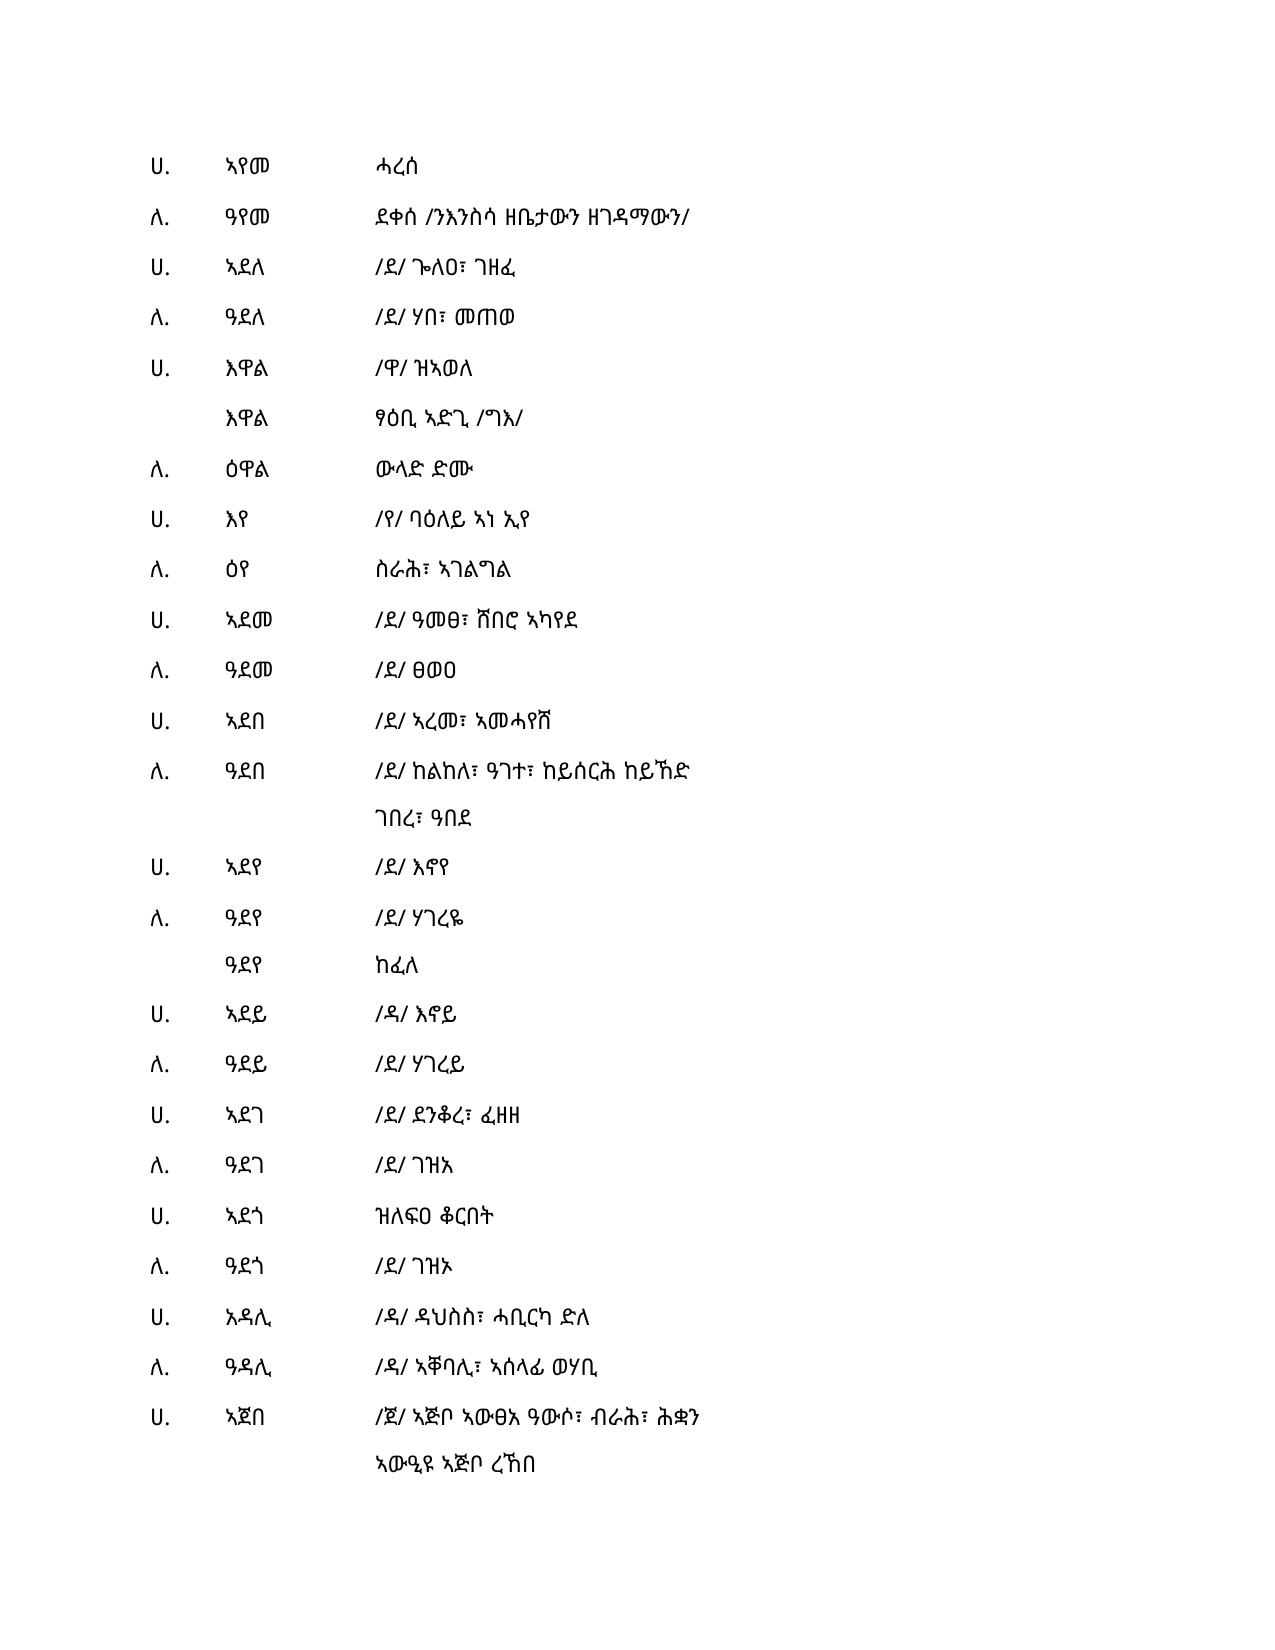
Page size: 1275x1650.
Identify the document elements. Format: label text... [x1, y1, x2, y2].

text ሀ. ኣደበ /ደ/ ኣረመ፣ ኣመሓየሸ [150, 704, 1125, 736]
text ለ. ዓዳሊ /ዳ/ ኣቐባሊ፣ ኣሰላፊ ወሃቢ [150, 1351, 1125, 1382]
text ሀ. ኣደገ /ደ/ ደንቆረ፣ ፈዘዘ [150, 1099, 1125, 1130]
text ሀ. ኣደየ /ደ/ እኖየ [150, 851, 1125, 882]
text ለ. ዓደየ /ደ/ ሃገረዬ [150, 902, 1125, 933]
text ሀ. ኣየመ ሓረሰ [150, 150, 1125, 181]
text ሀ. ኣደይ /ዳ/ እኖይ [150, 998, 1125, 1029]
text ለ. ዓደመ /ደ/ ፀወዐ [150, 654, 1125, 685]
text ለ. ዕዋል ውላድ ድሙ [150, 452, 1125, 484]
text ሀ. ኣደመ /ደ/ ዓመፀ፣ ሸበሮ ኣካየደ [150, 604, 1125, 635]
text ለ. ዓደበ /ደ/ ከልከለ፣ ዓገተ፣ ከይሰርሕ ከይኸድ [150, 755, 1125, 786]
text ሀ. እዋል /ዋ/ ዝኣወለ [150, 352, 1125, 383]
text ለ. ዓደይ /ደ/ ሃገረይ [150, 1048, 1125, 1079]
text ለ. ዓደለ /ደ/ ሃበ፣ መጠወ [150, 301, 1125, 332]
text ለ. ዓደገ /ደ/ ገዝአ [150, 1149, 1125, 1180]
text ገበረ፣ ዓበደ [150, 805, 1125, 832]
text ዓደየ ከፈለ [150, 952, 1125, 979]
text እዋል ፃዕቢ ኣድጊ /ግእ/ [150, 402, 1125, 433]
text ሀ. እየ /የ/ ባዕለይ ኣነ ኢየ [150, 503, 1125, 534]
text ለ. ዕየ ስራሕ፣ ኣገልግል [150, 553, 1125, 584]
text ኣውዒዩ ኣጅቦ ረኸበ [150, 1452, 1125, 1478]
text ሀ. አዳሊ /ዳ/ ዳህስስ፣ ሓቢርካ ድለ [150, 1300, 1125, 1332]
text ሀ. ኣጀበ /ጀ/ ኣጅቦ ኣውፀአ ዓውሶ፣ ብራሕ፣ ሕቋን [150, 1401, 1125, 1432]
text ለ. ዓደጎ /ደ/ ገዝኦ [150, 1250, 1125, 1281]
text ሀ. ኣደለ /ደ/ ጐለዐ፣ ገዘፈ [150, 251, 1125, 282]
text ለ. ዓየመ ደቀሰ /ንእንስሳ ዘቤታውን ዘገዳማውን/ [150, 200, 1125, 232]
text ሀ. ኣደጎ ዝለፍዐ ቆርበት [150, 1199, 1125, 1231]
